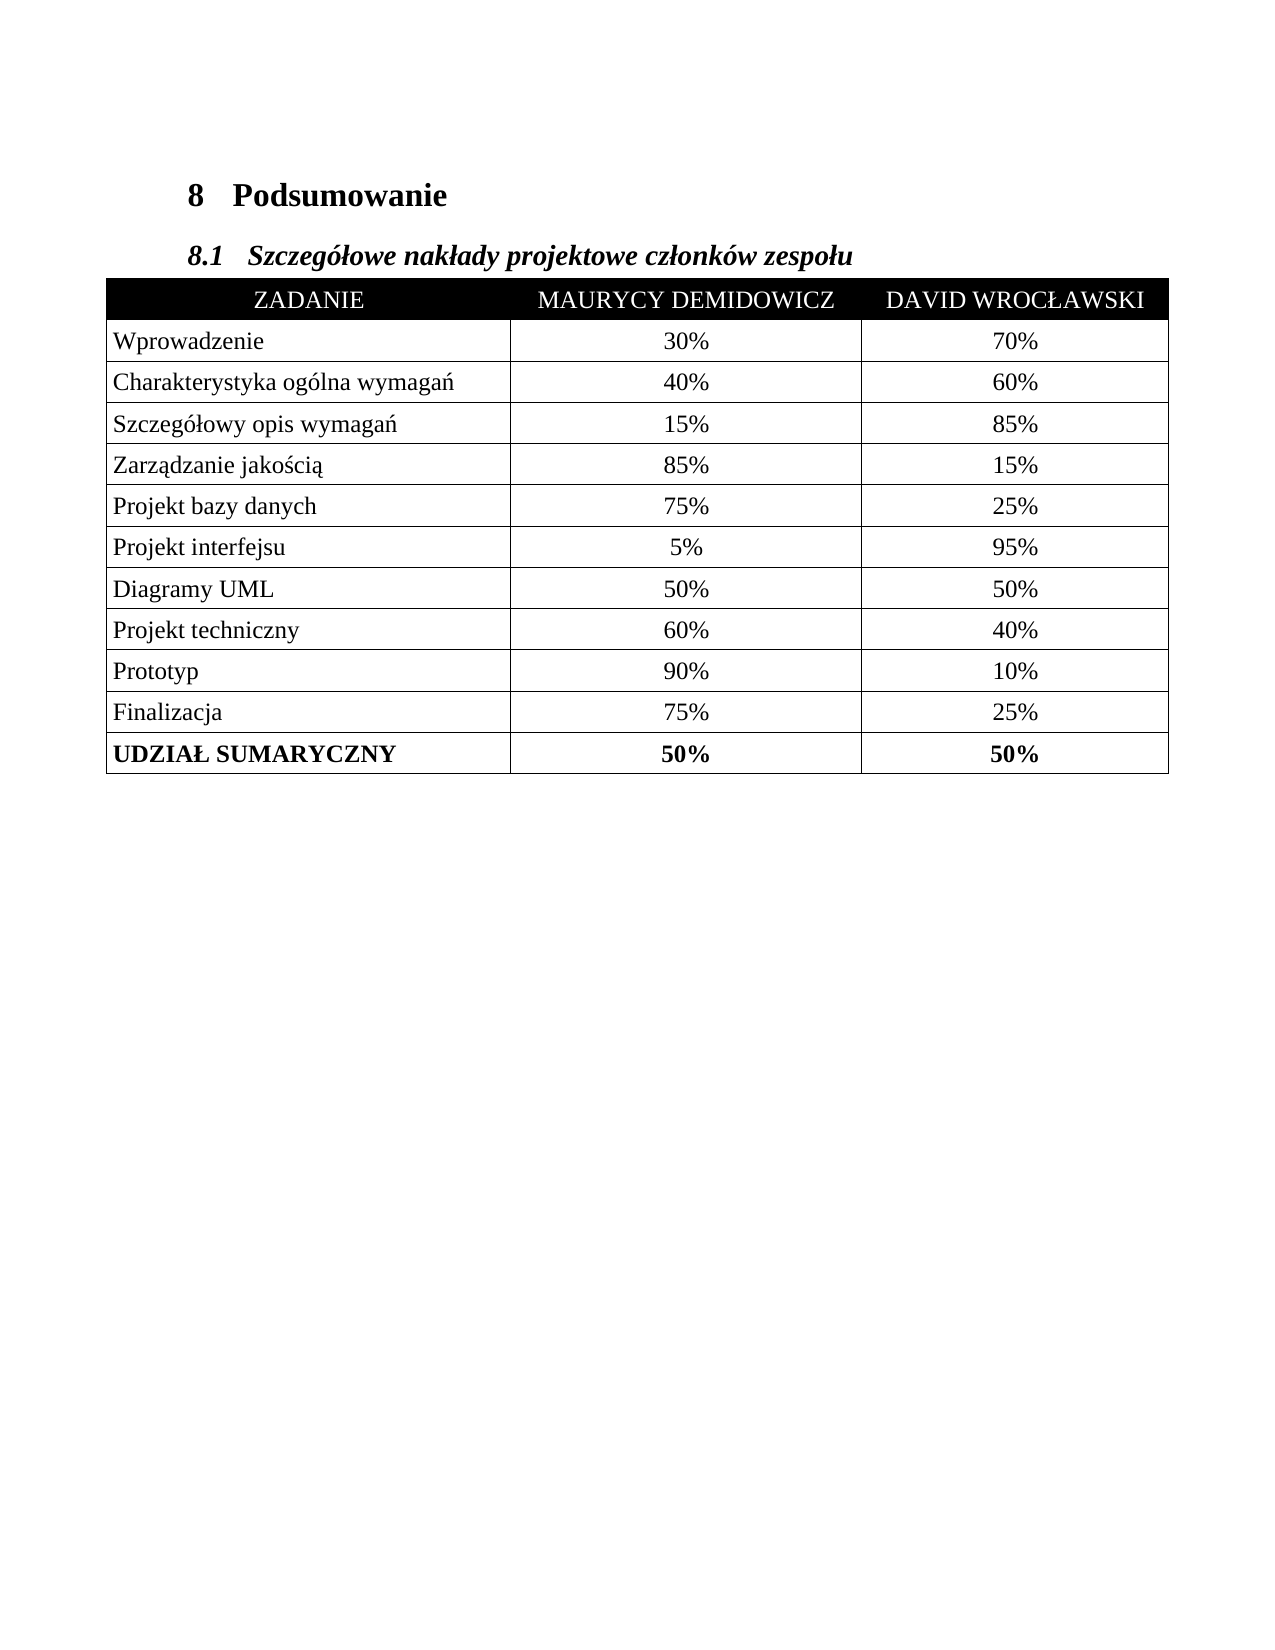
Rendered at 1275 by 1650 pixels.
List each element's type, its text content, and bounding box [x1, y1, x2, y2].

table_cell 50% [862, 568, 1168, 608]
table_cell 25% [862, 485, 1168, 526]
table_cell 25% [862, 692, 1168, 732]
table_cell 60% [862, 362, 1168, 402]
table_cell 75% [511, 485, 861, 526]
table_cell 10% [862, 650, 1168, 691]
table_cell Wprowadzenie [107, 320, 510, 361]
table_cell 70% [862, 320, 1168, 361]
table_cell 50% [511, 733, 861, 773]
table_header DAVID WROCŁAWSKI [862, 279, 1168, 319]
table_cell 40% [511, 362, 861, 402]
subtitle Podsumowanie [187, 175, 1087, 213]
table_cell Projekt techniczny [107, 609, 510, 649]
table_cell Szczegółowy opis wymagań [107, 403, 510, 443]
table_header MAURYCY DEMIDOWICZ [511, 279, 861, 319]
table_cell Prototyp [107, 650, 510, 691]
table_header ZADANIE [107, 279, 510, 319]
table_cell 95% [862, 527, 1168, 567]
table_cell 85% [511, 444, 861, 484]
table_cell 40% [862, 609, 1168, 649]
table_cell Finalizacja [107, 692, 510, 732]
table_cell 30% [511, 320, 861, 361]
table_cell Projekt interfejsu [107, 527, 510, 567]
table_cell Diagramy UML [107, 568, 510, 608]
table_cell 75% [511, 692, 861, 732]
table_cell 60% [511, 609, 861, 649]
subtitle Szczegółowe nakłady projektowe członków zespołu [187, 238, 1087, 272]
table_cell 85% [862, 403, 1168, 443]
table_cell 15% [862, 444, 1168, 484]
table_cell 50% [511, 568, 861, 608]
table_cell UDZIAŁ SUMARYCZNY [107, 733, 510, 773]
table_cell Projekt bazy danych [107, 485, 510, 526]
table_cell 50% [862, 733, 1168, 773]
table_cell 15% [511, 403, 861, 443]
table_cell 5% [511, 527, 861, 567]
table_cell Zarządzanie jakością [107, 444, 510, 484]
table_cell 90% [511, 650, 861, 691]
table_cell Charakterystyka ogólna wymagań [107, 362, 510, 402]
